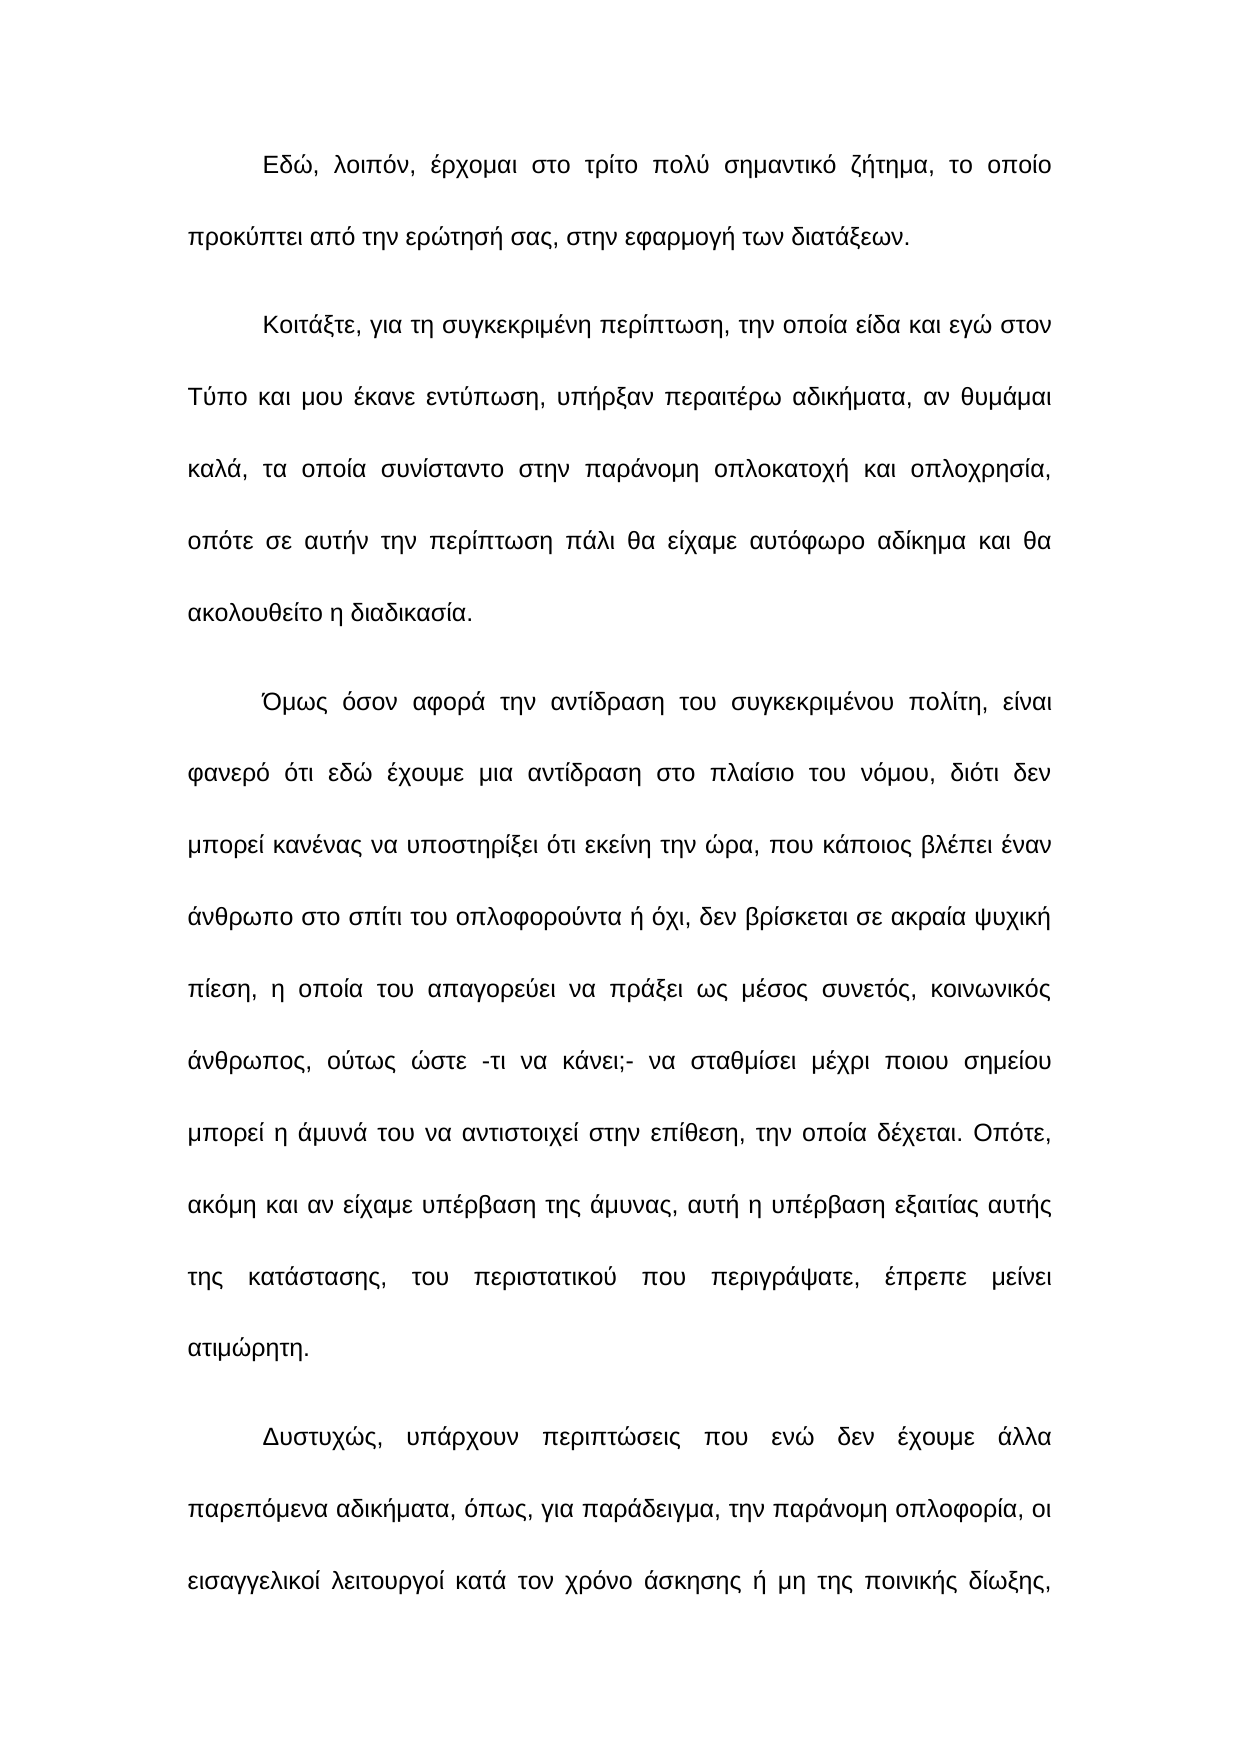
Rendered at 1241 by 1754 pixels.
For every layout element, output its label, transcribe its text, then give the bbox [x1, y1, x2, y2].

text Εδώ, λοιπόν, έρχομαι στο τρίτο πολύ σημαντικό ζήτημα, το οποίο προκύπτει από την ερώτησή σας, στην εφαρμογή των διατάξεων. [187, 150, 1053, 251]
text Όμως όσον αφορά την αντίδραση του συγκεκριμένου πολίτη, είναι φανερό ότι εδώ έχουμε μια αντίδραση στο πλαίσιο του νόμου, διότι δεν μπορεί κανένας να υποστηρίξει ότι εκείνη την ώρα, που κάποιος βλέπει έναν άνθρωπο στο σπίτι του οπλοφορούντα ή όχι, δεν βρίσκεται σε ακραία ψυχική πίεση, η οποία του απαγορεύει να πράξει ως μέσος συνετός, κοινωνικός άνθρωπος, ούτως ώστε -τι να κάνει;- να σταθμίσει μέχρι ποιου σημείου μπορεί η άμυνά του να αντιστοιχεί στην επίθεση, την οποία δέχεται. Οπότε, ακόμη και αν είχαμε υπέρβαση της άμυνας, αυτή η υπέρβαση εξαιτίας αυτής της κατάστασης, του περιστατικού που περιγράψατε, έπρεπε μείνει ατιμώρητη. [187, 686, 1053, 1362]
text Κοιτάξτε, για τη συγκεκριμένη περίπτωση, την οποία είδα και εγώ στον Τύπο και μου έκανε εντύπωση, υπήρξαν περαιτέρω αδικήματα, αν θυμάμαι καλά, τα οποία συνίσταντο στην παράνομη οπλοκατοχή και οπλοχρησία, οπότε σε αυτήν την περίπτωση πάλι θα είχαμε αυτόφωρο αδίκημα και θα ακολουθείτο η διαδικασία. [187, 310, 1053, 627]
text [187, 1422, 1053, 1594]
